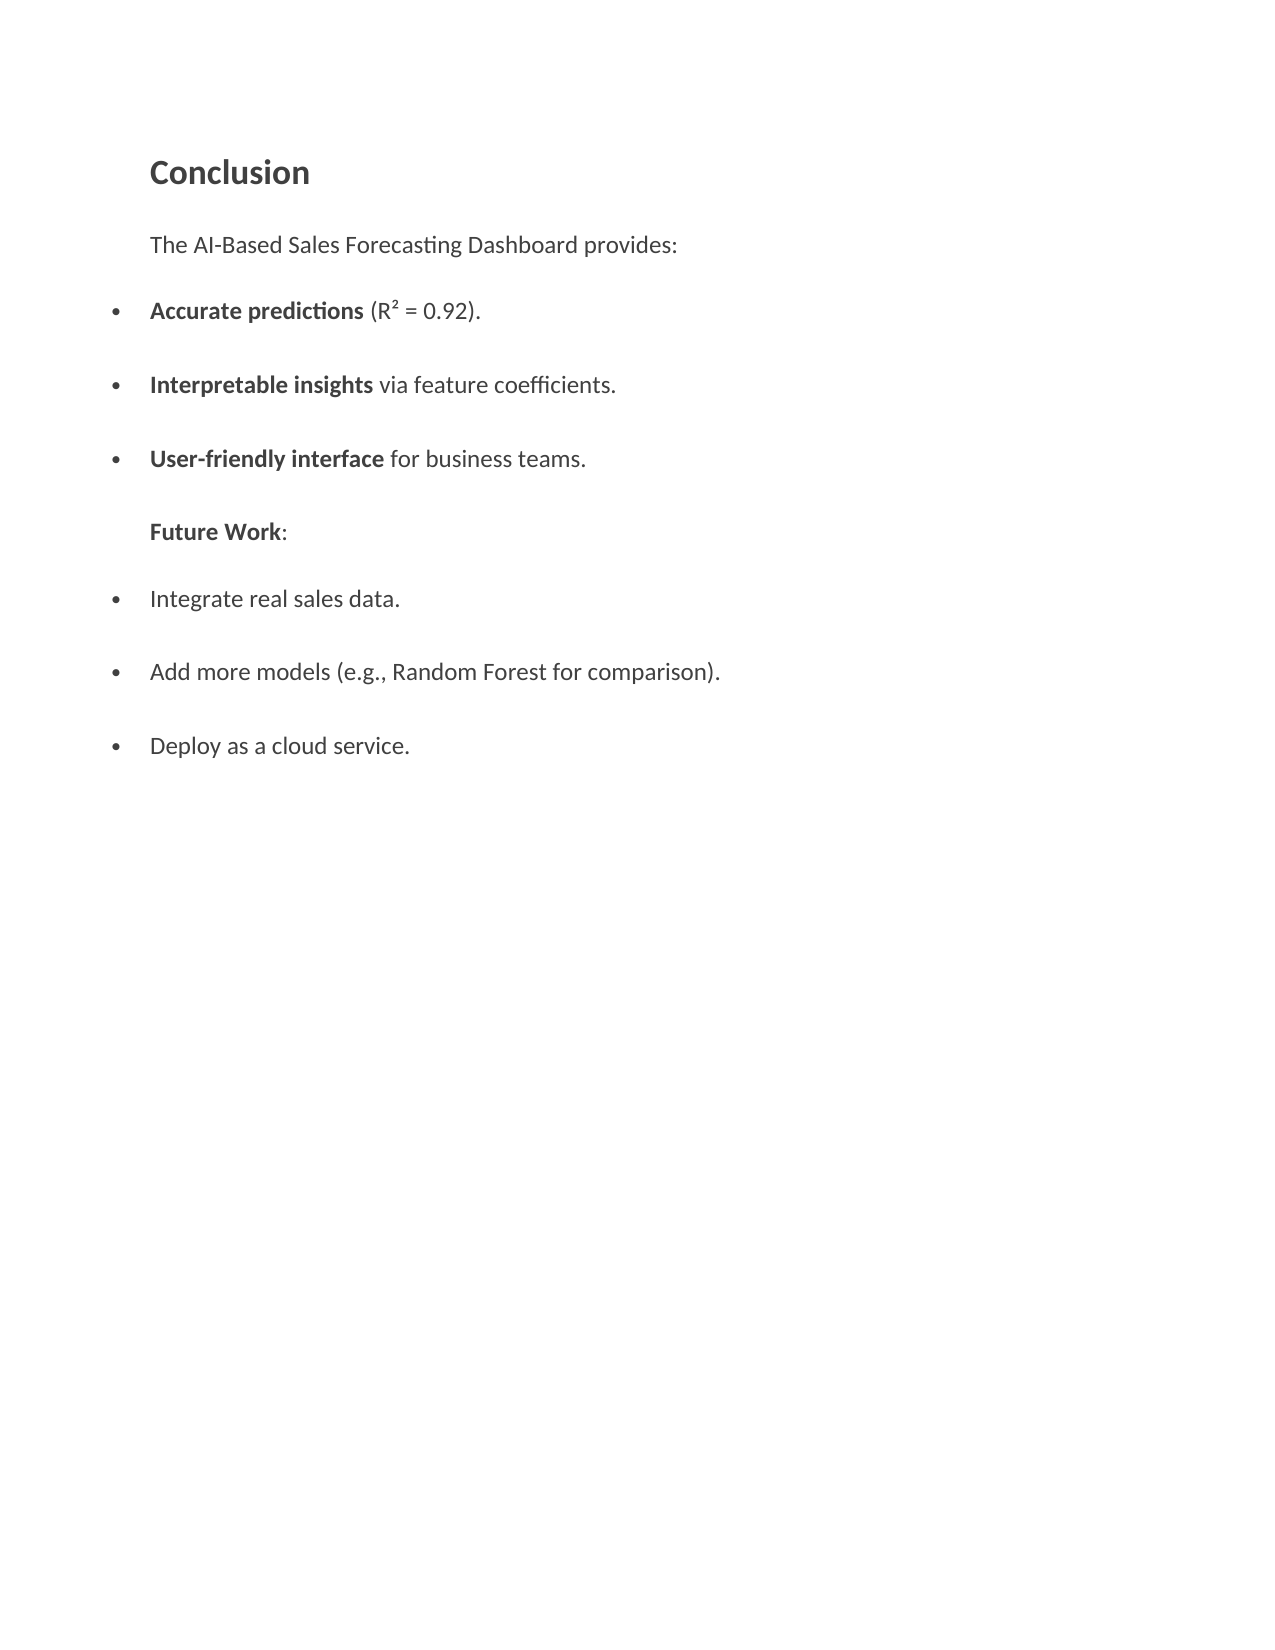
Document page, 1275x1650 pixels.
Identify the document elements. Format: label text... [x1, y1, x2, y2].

text The AI-Based Sales Forecasting Dashboard provides: [150, 215, 1125, 259]
list Integrate real sales data. [112, 568, 1125, 613]
subtitle Conclusion [150, 150, 1125, 193]
list User-friendly interface for business teams. [112, 428, 1125, 473]
text Future Work: [150, 502, 1125, 547]
list Interpretable insights via feature coefficients. [112, 355, 1125, 399]
list Deploy as a cloud service. [112, 716, 1125, 761]
list Add more models (e.g., Random Forest for comparison). [112, 642, 1125, 687]
list Accurate predictions (R² = 0.92). [112, 281, 1125, 326]
